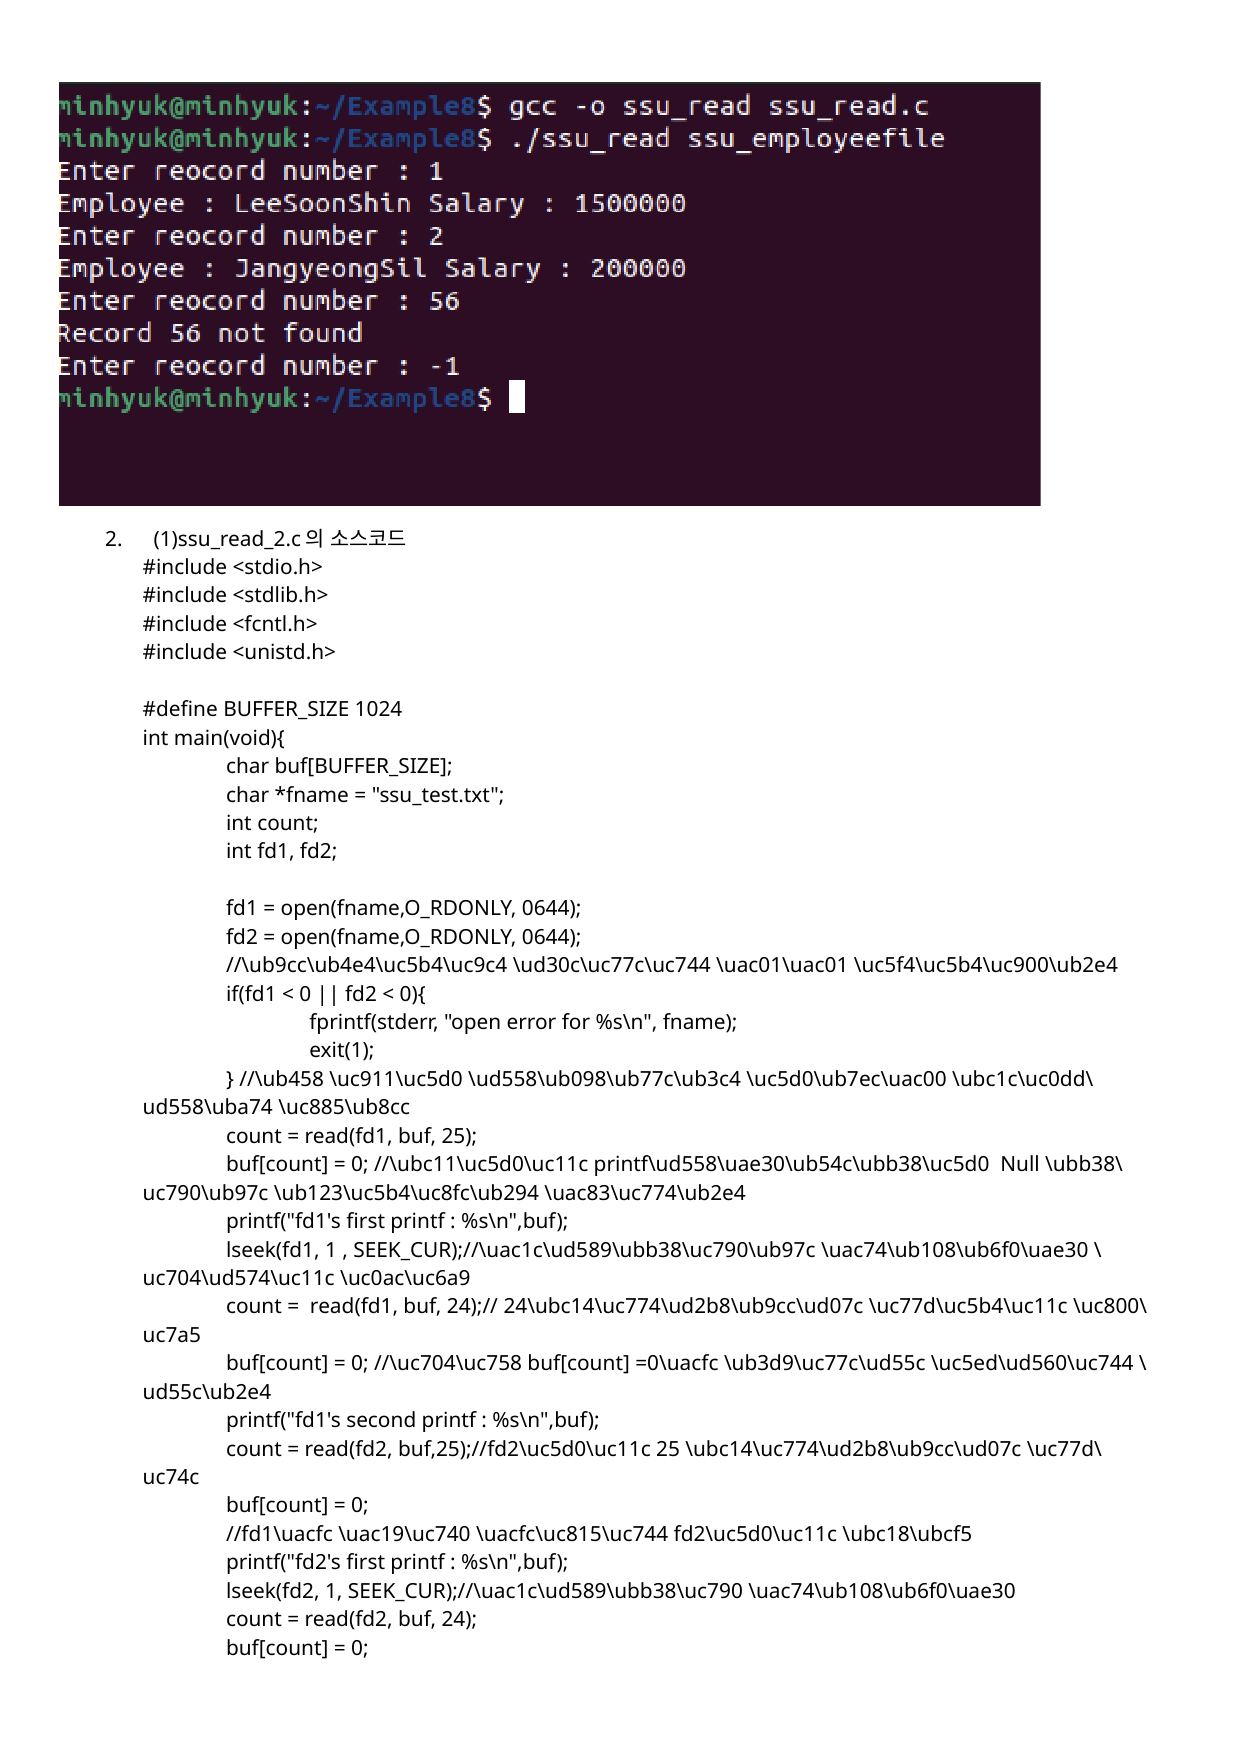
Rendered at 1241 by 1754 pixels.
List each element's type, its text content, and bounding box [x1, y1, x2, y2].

list } //\ub458 \uc911\uc5d0 \ud558\ub098\ub77c\ub3c4 \uc5d0\ub7ec\uac00 \ubc1c\uc0dd\ud558\uba74 \uc885\ub8cc [142, 1064, 1158, 1121]
list buf[count] = 0; //\uc704\uc758 buf[count] =0\uacfc \ub3d9\uc77c\ud55c \uc5ed\ud560\uc744 \ud55c\ub2e4 [142, 1348, 1158, 1405]
list count = read(fd2, buf, 24); [142, 1604, 1158, 1633]
list #include <unistd.h> [142, 637, 1158, 666]
list buf[count] = 0; [142, 1491, 1158, 1519]
list //fd1\uacfc \uac19\uc740 \uacfc\uc815\uc744 fd2\uc5d0\uc11c \ubc18\ubcf5 [142, 1519, 1158, 1547]
list fd1 = open(fname,O_RDONLY, 0644); [142, 893, 1158, 922]
list count = read(fd1, buf, 25); [142, 1121, 1158, 1149]
list (1)ssu_read_2.c의 소스코드 [105, 522, 1158, 552]
list int count; [142, 808, 1158, 837]
list if(fd1 < 0 || fd2 < 0){ [142, 979, 1158, 1007]
list count = read(fd2, buf,25);//fd2\uc5d0\uc11c 25 \ubc14\uc774\ud2b8\ub9cc\ud07c \uc77d\uc74c [142, 1434, 1158, 1491]
list char *fname = "ssu_test.txt"; [142, 780, 1158, 808]
list #include <stdlib.h> [142, 581, 1158, 609]
list int main(void){ [142, 723, 1158, 751]
list printf("fd2's first printf : %s\n",buf); [142, 1547, 1158, 1576]
list count = read(fd1, buf, 24);// 24\ubc14\uc774\ud2b8\ub9cc\ud07c \uc77d\uc5b4\uc11c \uc800\uc7a5 [142, 1292, 1158, 1348]
list lseek(fd1, 1 , SEEK_CUR);//\uac1c\ud589\ubb38\uc790\ub97c \uac74\ub108\ub6f0\uae30 \uc704\ud574\uc11c \uc0ac\uc6a9 [142, 1235, 1158, 1292]
list fd2 = open(fname,O_RDONLY, 0644); [142, 922, 1158, 950]
list buf[count] = 0; [142, 1633, 1158, 1661]
list fprintf(stderr, "open error for %s\n", fname); [142, 1007, 1158, 1036]
list int fd1, fd2; [142, 837, 1158, 865]
list printf("fd1's second printf : %s\n",buf); [142, 1405, 1158, 1434]
list printf("fd1's first printf : %s\n",buf); [142, 1206, 1158, 1235]
picture [59, 82, 1041, 506]
list char buf[BUFFER_SIZE]; [142, 751, 1158, 780]
list #define BUFFER_SIZE 1024 [142, 694, 1158, 723]
list exit(1); [142, 1036, 1158, 1064]
list #include <stdio.h> [142, 552, 1158, 581]
list #include <fcntl.h> [142, 609, 1158, 637]
list buf[count] = 0; //\ubc11\uc5d0\uc11c printf\ud558\uae30\ub54c\ubb38\uc5d0 Null \ubb38\uc790\ub97c \ub123\uc5b4\uc8fc\ub294 \uac83\uc774\ub2e4 [142, 1149, 1158, 1206]
list //\ub9cc\ub4e4\uc5b4\uc9c4 \ud30c\uc77c\uc744 \uac01\uac01 \uc5f4\uc5b4\uc900\ub2e4 [142, 950, 1158, 979]
list lseek(fd2, 1, SEEK_CUR);//\uac1c\ud589\ubb38\uc790 \uac74\ub108\ub6f0\uae30 [142, 1576, 1158, 1604]
